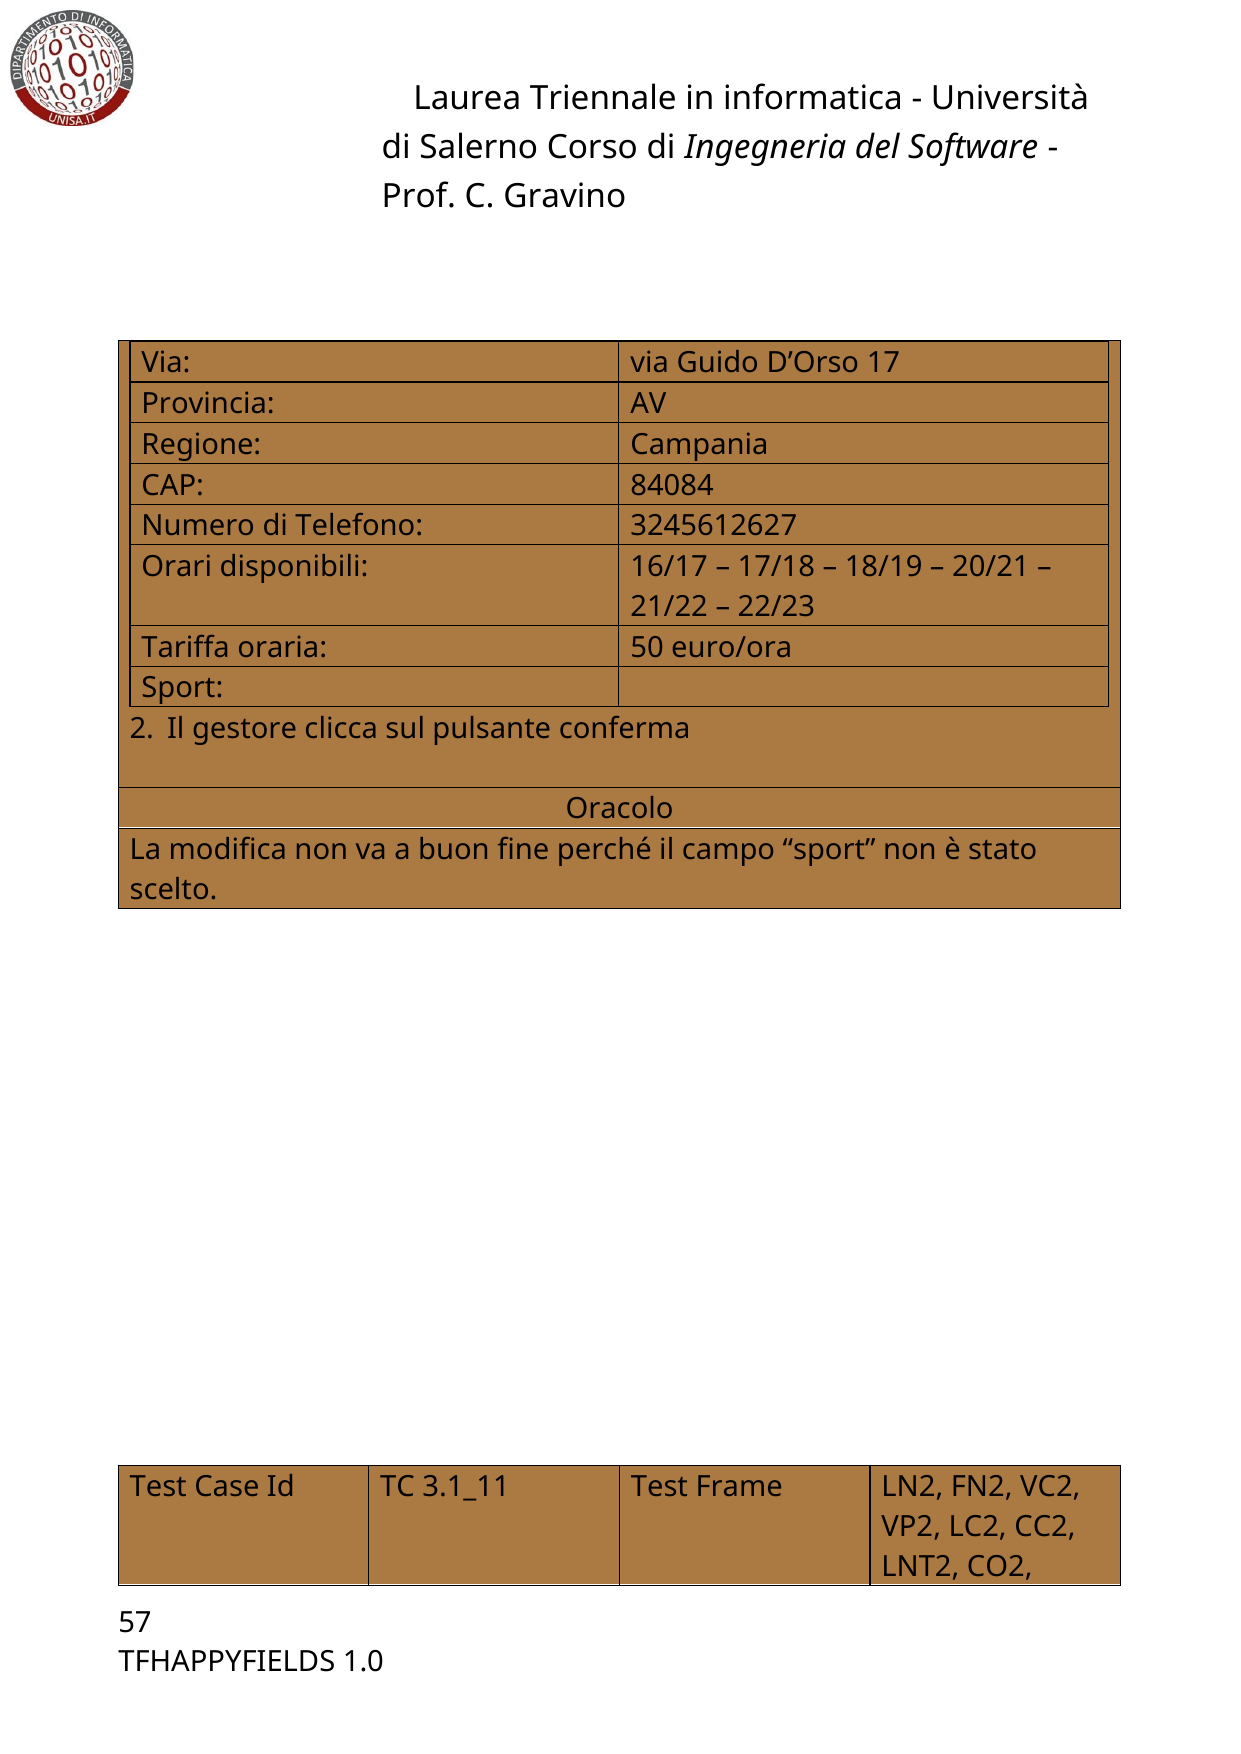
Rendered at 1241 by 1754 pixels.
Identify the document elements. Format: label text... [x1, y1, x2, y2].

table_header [871, 1466, 1120, 1584]
table_header TC 3.1_11 [369, 1466, 619, 1584]
table_cell Il gestore clicca sul pulsante conferma [119, 341, 1120, 787]
table_header Test Frame [620, 1466, 869, 1584]
table_header Test Case Id [119, 1466, 368, 1584]
picture [10, 10, 134, 126]
table_cell La modifica non va a buon fine perché il campo “sport” non è stato scelto. [119, 829, 1120, 908]
table_cell Oracolo [119, 788, 1120, 827]
